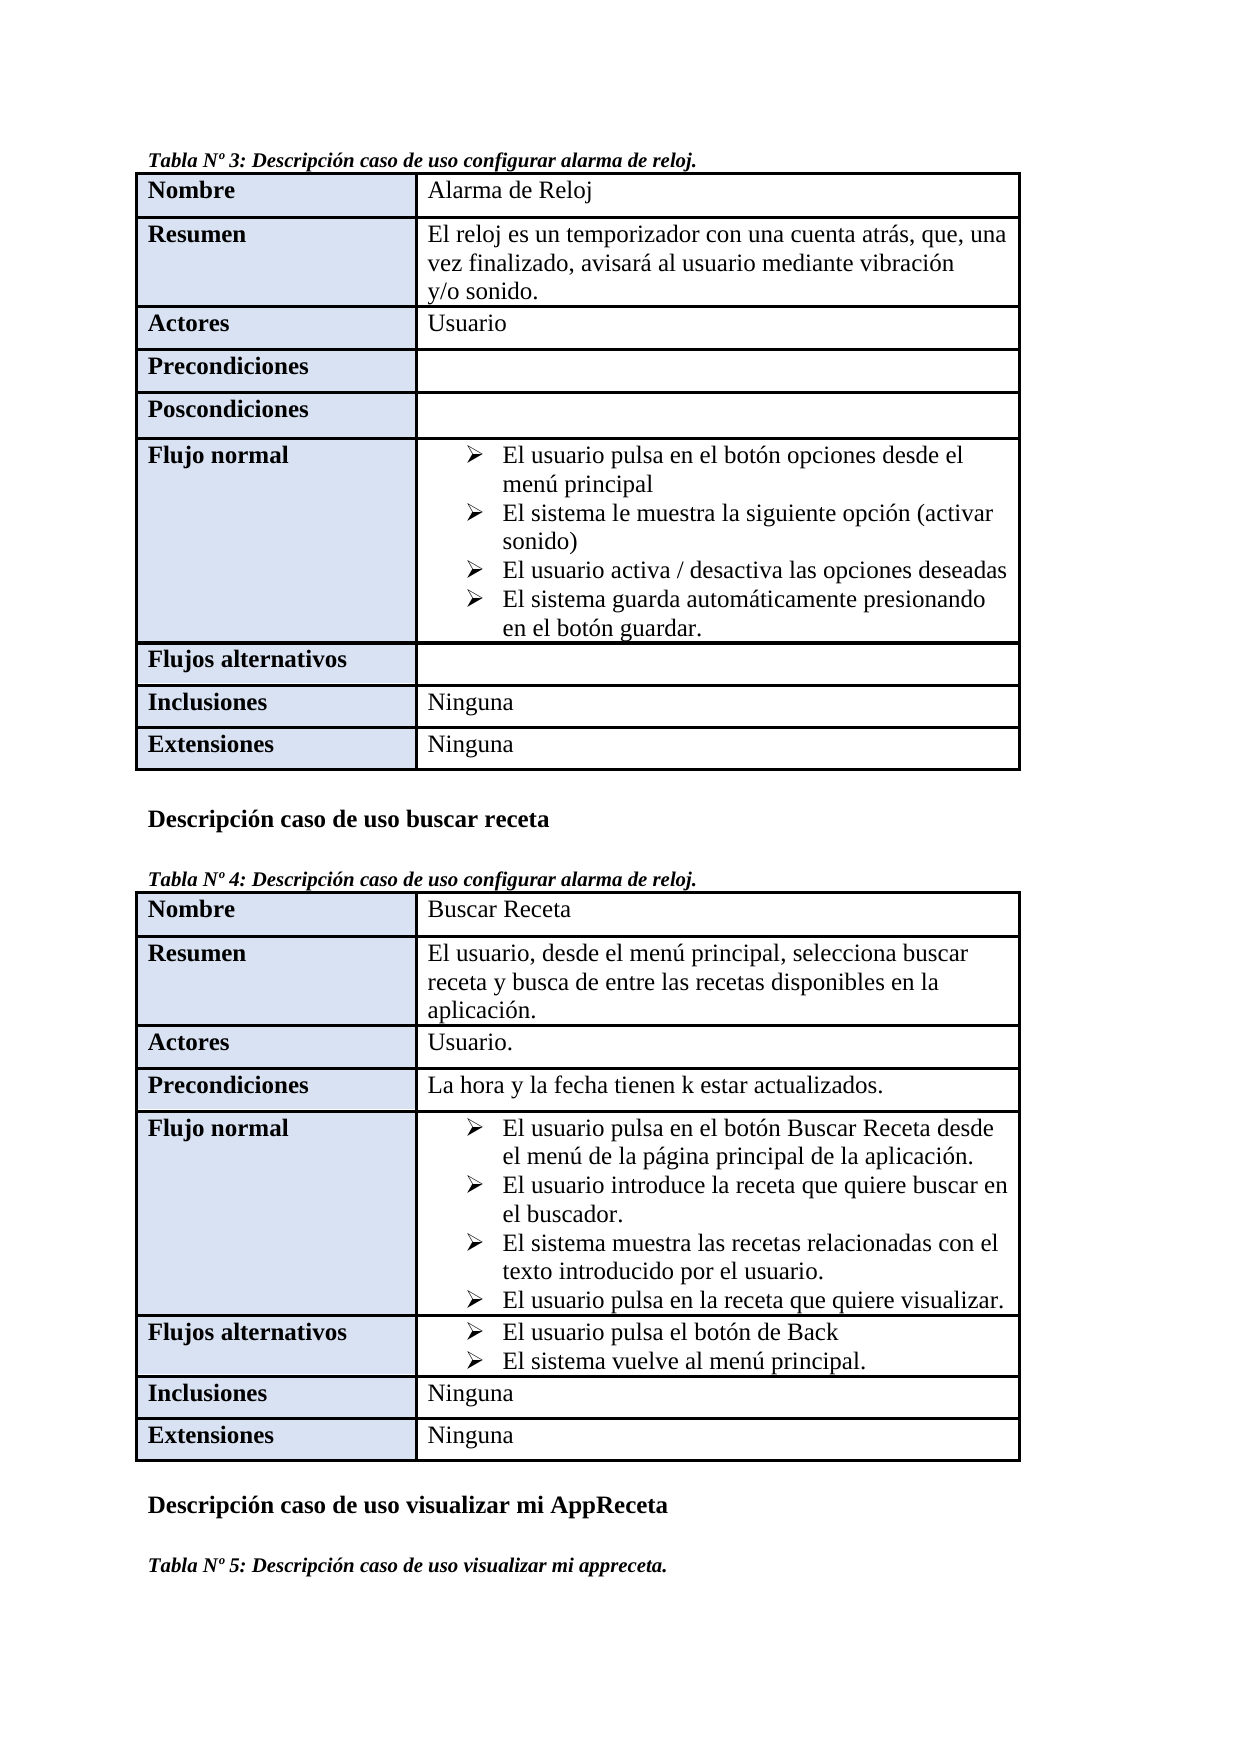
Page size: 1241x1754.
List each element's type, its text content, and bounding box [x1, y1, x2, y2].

table_cell El usuario pulsa en el botón opciones desde el menú principal El sistema le muestra la siguiente opción (activar sonido) El usuario activa / desactiva las opciones deseadas El sistema guarda automáticamente presionando en el botón guardar. [418, 440, 1018, 641]
table_cell [418, 351, 1018, 391]
table_cell Poscondiciones [138, 394, 415, 437]
text Descripción caso de uso visualizar mi AppReceta [148, 1491, 1092, 1519]
table_cell Actores [138, 1027, 415, 1067]
table_cell Ninguna [418, 1420, 1018, 1459]
table_cell Ninguna [418, 687, 1018, 726]
table_cell Inclusiones [138, 687, 415, 726]
table_cell El reloj es un temporizador con una cuenta atrás, que, una vez finalizado, avisará al usuario mediante vibración y/o sonido. [418, 219, 1018, 305]
text Tabla Nº 5: Descripción caso de uso visualizar mi appreceta. [148, 1553, 1092, 1577]
table_cell Actores [138, 308, 415, 348]
table_cell El usuario pulsa el botón de Back El sistema vuelve al menú principal. [418, 1317, 1018, 1374]
table_header Buscar Receta [418, 894, 1018, 935]
table_cell Extensiones [138, 729, 415, 768]
table_cell El usuario pulsa en el botón Buscar Receta desde el menú de la página principal de la aplicación. El usuario introduce la receta que quiere buscar en el buscador. El sistema muestra las recetas relacionadas con el texto introducido por el usuario. El usuario pulsa en la receta que quiere visualizar. [418, 1113, 1018, 1314]
table_cell Precondiciones [138, 351, 415, 391]
text Tabla Nº 3: Descripción caso de uso configurar alarma de reloj. [148, 148, 1092, 172]
table_cell La hora y la fecha tienen k estar actualizados. [418, 1070, 1018, 1109]
table_cell Extensiones [138, 1420, 415, 1459]
table_cell Inclusiones [138, 1378, 415, 1417]
table_cell Flujos alternativos [138, 645, 415, 683]
table_cell El usuario, desde el menú principal, selecciona buscar receta y busca de entre las recetas disponibles en la aplicación. [418, 938, 1018, 1024]
table_cell Resumen [138, 219, 415, 305]
table_cell Ninguna [418, 729, 1018, 768]
table_cell Precondiciones [138, 1070, 415, 1109]
table_cell [418, 645, 1018, 683]
table_cell Resumen [138, 938, 415, 1024]
table_cell [418, 394, 1018, 437]
table_cell Usuario. [418, 1027, 1018, 1067]
table_cell Flujos alternativos [138, 1317, 415, 1374]
table_header Nombre [138, 894, 415, 935]
table_cell Ninguna [418, 1378, 1018, 1417]
table_header Alarma de Reloj [418, 175, 1018, 216]
text Tabla Nº 4: Descripción caso de uso configurar alarma de reloj. [148, 867, 1092, 891]
table_cell Flujo normal [138, 1113, 415, 1314]
text Descripción caso de uso buscar receta [148, 804, 1092, 833]
table_cell Flujo normal [138, 440, 415, 641]
table_cell Usuario [418, 308, 1018, 348]
table_header Nombre [138, 175, 415, 216]
